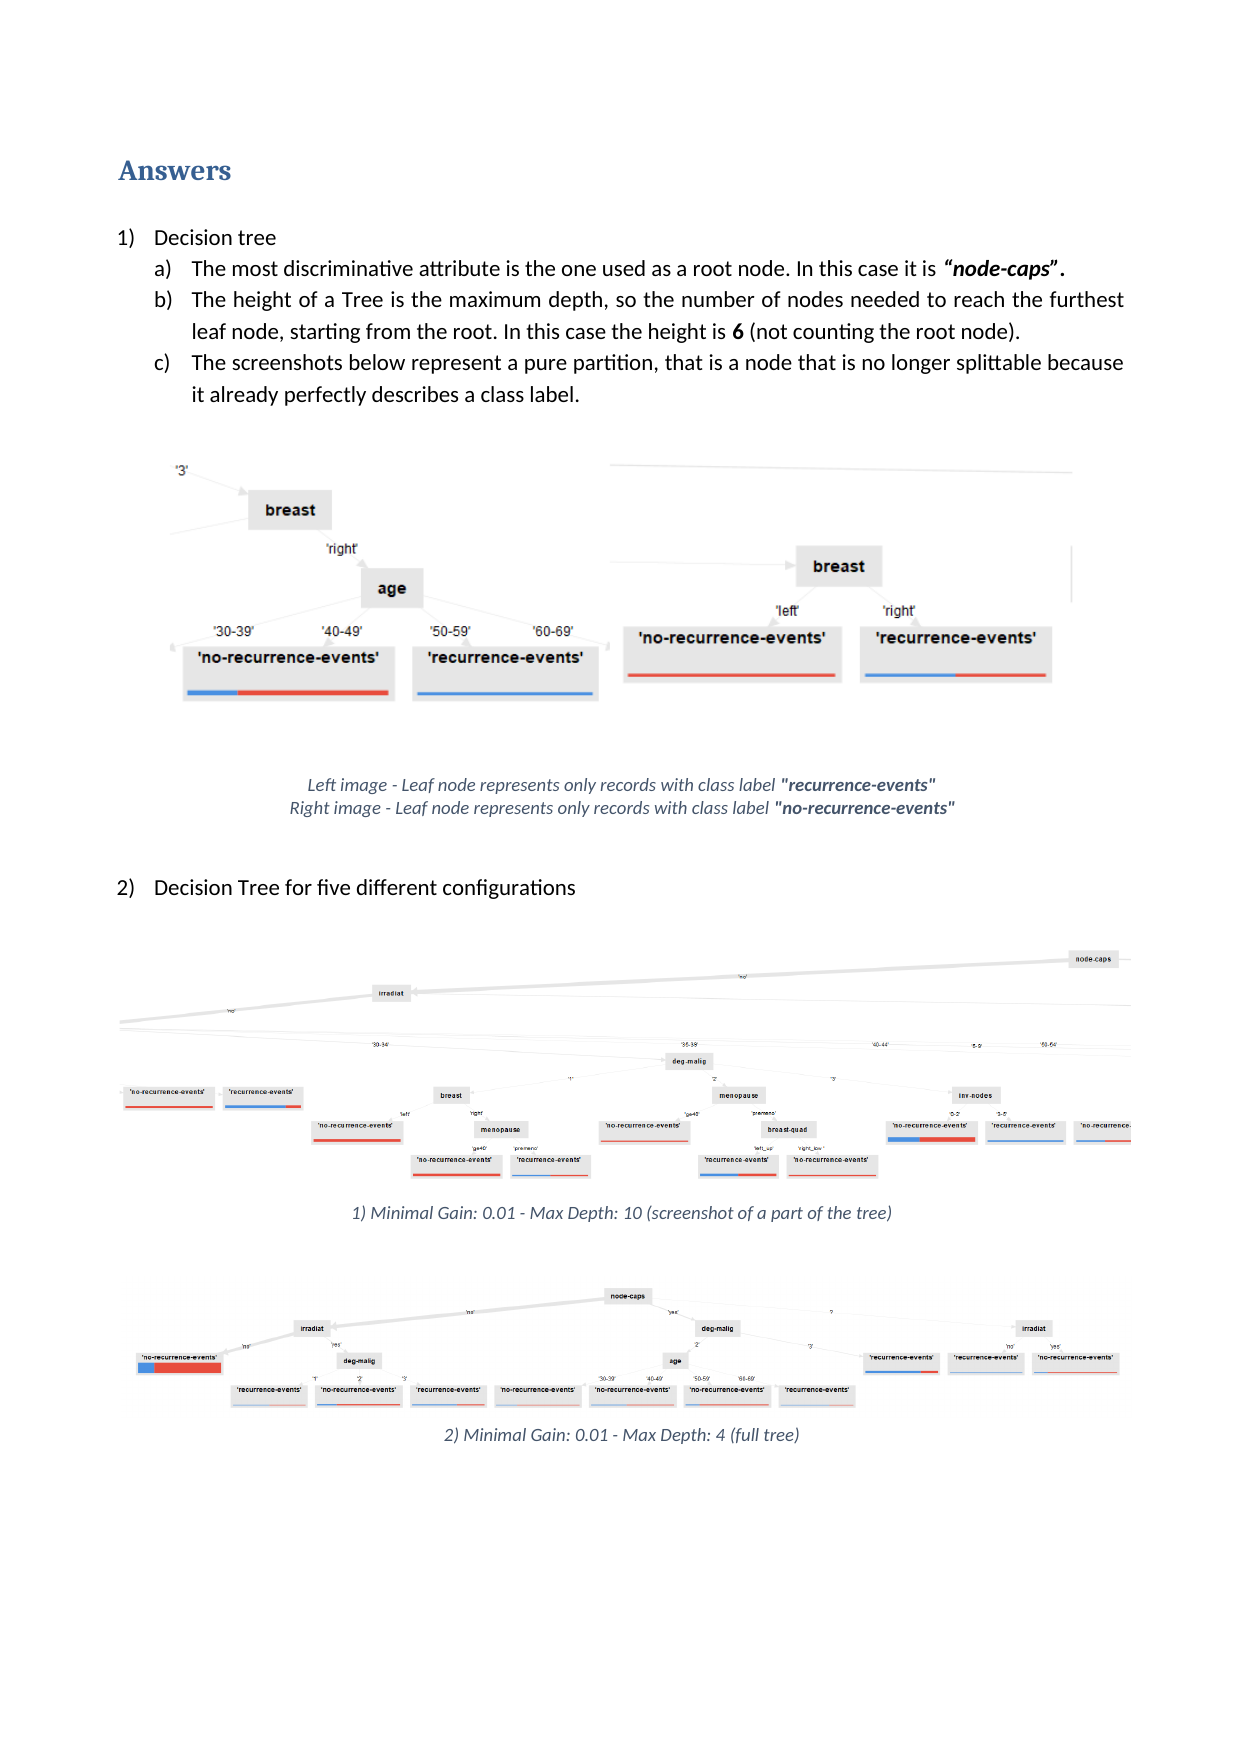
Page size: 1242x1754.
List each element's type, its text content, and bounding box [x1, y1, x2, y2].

subtitle Answers [118, 154, 1128, 187]
picture [120, 1276, 1132, 1418]
picture [119, 937, 1131, 1197]
picture [169, 442, 1073, 769]
text Left image - Leaf node represents only records with class label "recurrence-events" Right image - Leaf node represents only records with class label "no-recurrence-events" [119, 774, 1126, 819]
list The screenshots below represent a pure partition, that is a node that is no longer splittable because it already perfectly describes a class label. [154, 348, 1126, 408]
list The height of a Tree is the maximum depth, so the number of nodes needed to reach the furthest leaf node, starting from the root. In this case the height is 6 (not counting the root node). [154, 286, 1126, 345]
text 1) Minimal Gain: 0.01 - Max Depth: 10 (screenshot of a part of the tree) [119, 1201, 1126, 1224]
list The most discriminative attribute is the one used as a root node. In this case it is “node-caps”. [154, 254, 1126, 282]
list Decision tree [116, 223, 1126, 251]
text 2) Minimal Gain: 0.01 - Max Depth: 4 (full tree) [119, 1423, 1126, 1446]
list Decision Tree for five different configurations [116, 873, 1126, 901]
